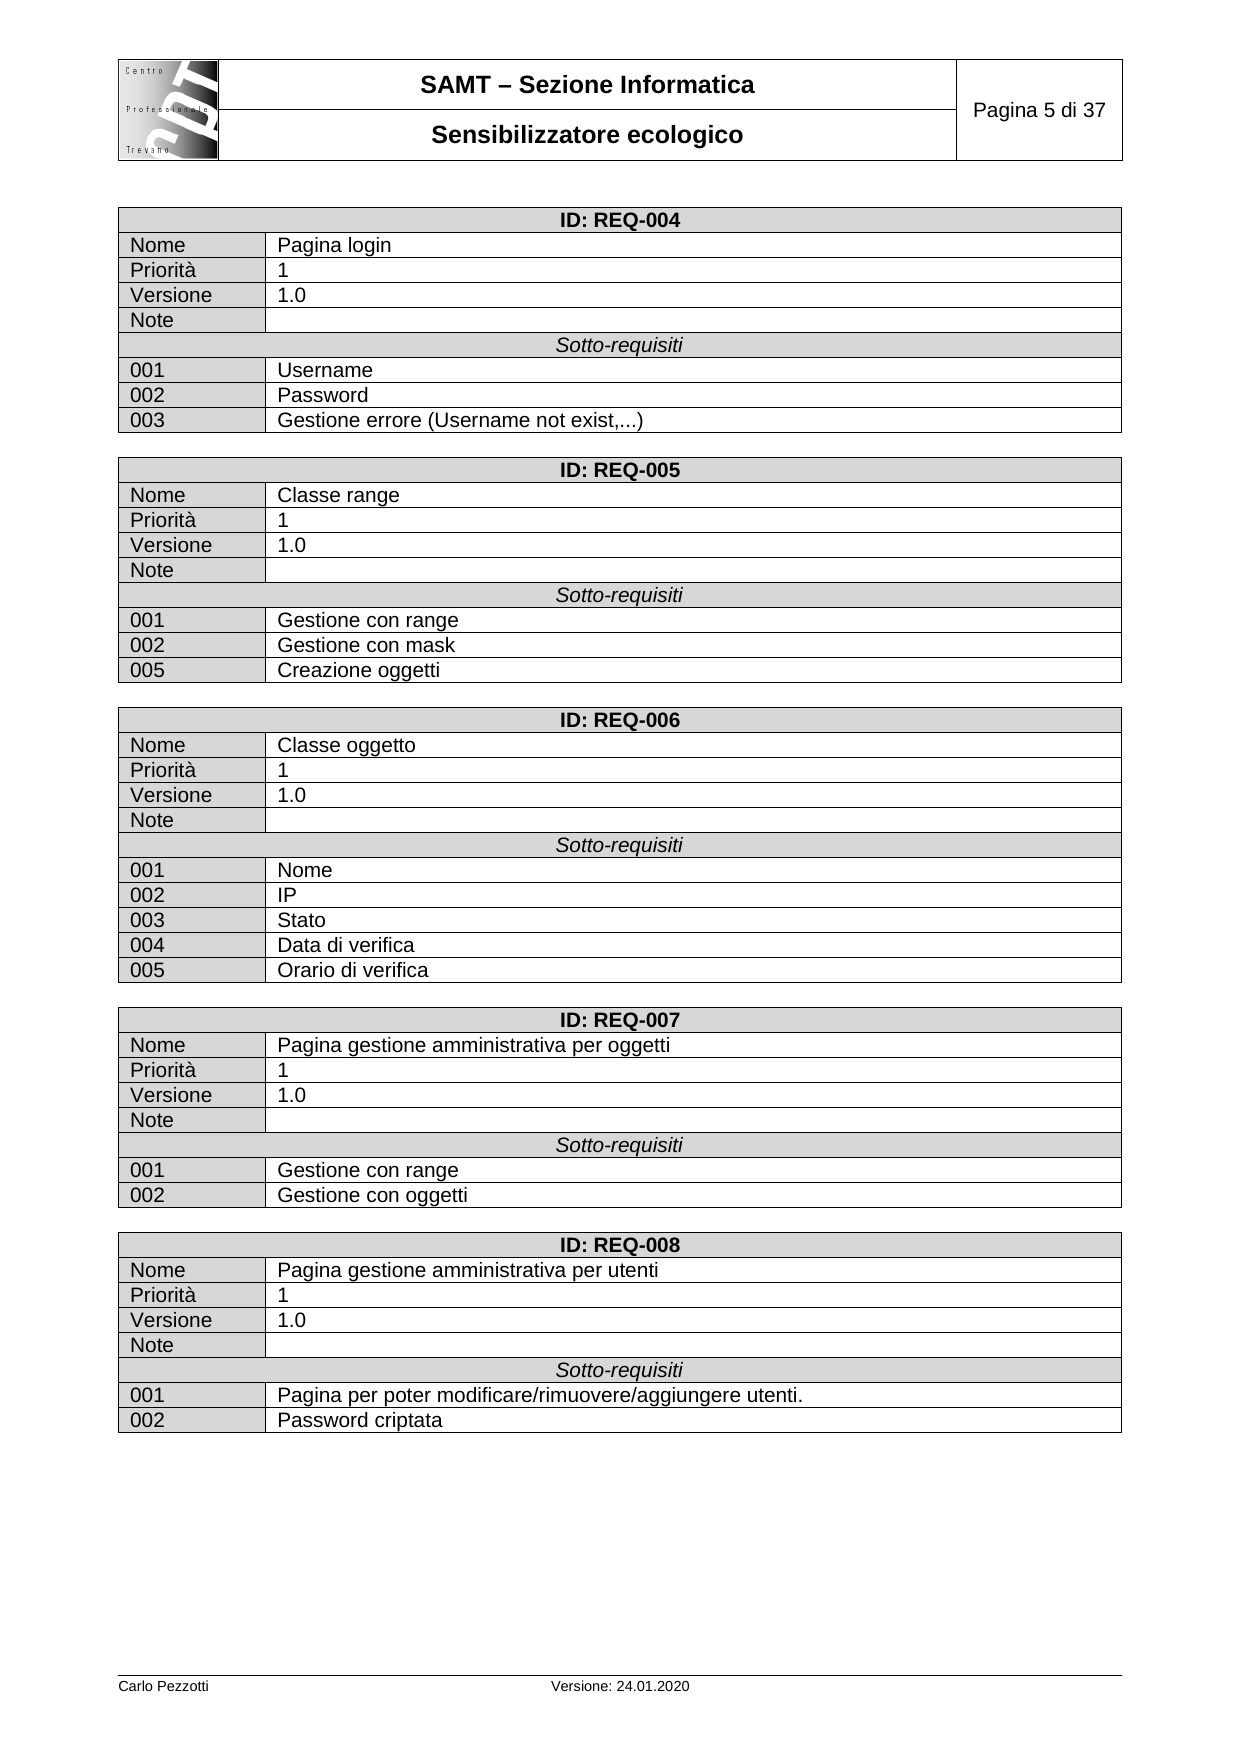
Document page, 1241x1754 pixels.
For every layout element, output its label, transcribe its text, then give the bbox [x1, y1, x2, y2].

table_cell Note [119, 558, 265, 582]
table_header ID: REQ-004 [680, 208, 1121, 232]
table_cell 1 [266, 508, 1121, 532]
table_cell [266, 1108, 1121, 1132]
table_cell Nome [266, 858, 1121, 882]
table_cell 1.0 [266, 1308, 1121, 1332]
table_cell Classe range [266, 483, 1121, 507]
table_cell 1.0 [266, 1083, 1121, 1107]
table_cell Classe oggetto [266, 733, 1121, 757]
table_cell [266, 1333, 1121, 1357]
table_cell 001 [119, 358, 265, 382]
table_cell 003 [119, 908, 265, 932]
table_cell Versione [119, 283, 265, 307]
table_cell 1 [266, 1058, 1121, 1082]
table_cell Priorità [119, 1058, 265, 1082]
table_cell [266, 808, 1121, 832]
table_cell 1 [266, 1283, 1121, 1307]
table_cell Versione [119, 1308, 265, 1332]
table_cell 1.0 [266, 283, 1121, 307]
table_cell [266, 558, 1121, 582]
table_cell Gestione con mask [266, 633, 1121, 657]
table_cell Nome [119, 733, 265, 757]
table_header ID: REQ-006 [119, 708, 1121, 732]
table_cell 1 [266, 758, 1121, 782]
table_cell 001 [119, 1383, 265, 1407]
table_cell Nome [119, 233, 265, 257]
table_cell Versione [119, 1083, 265, 1107]
table_cell Password criptata [266, 1408, 1121, 1432]
table_cell [266, 308, 1121, 332]
table_cell Sotto-requisiti [119, 333, 1121, 357]
table_cell Priorità [119, 1283, 265, 1307]
table_cell 004 [119, 933, 265, 957]
table_cell Username [266, 358, 1121, 382]
table_cell Nome [119, 483, 265, 507]
table_cell 005 [119, 658, 265, 682]
table_cell Gestione con range [266, 1158, 1121, 1182]
table_header ID: REQ-004 [119, 208, 560, 232]
table_cell Pagina per poter modificare/rimuovere/aggiungere utenti. [266, 1383, 1121, 1407]
table_cell 002 [119, 383, 265, 407]
table_cell 001 [119, 858, 265, 882]
table_cell Sotto-requisiti [119, 833, 1121, 857]
table_cell Note [119, 808, 265, 832]
table_cell Note [119, 1108, 265, 1132]
table_cell 002 [119, 883, 265, 907]
table_header ID: REQ-008 [119, 1233, 1121, 1257]
table_cell Nome [119, 1033, 265, 1057]
table_cell Gestione con range [266, 608, 1121, 632]
table_cell Data di verifica [266, 933, 1121, 957]
table_cell Pagina gestione amministrativa per oggetti [266, 1033, 1121, 1057]
table_cell IP [266, 883, 1121, 907]
table_cell Priorità [119, 508, 265, 532]
table_cell 002 [119, 1408, 265, 1432]
table_cell 001 [119, 608, 265, 632]
table_header ID: REQ-007 [119, 1008, 1121, 1032]
table_cell Priorità [119, 758, 265, 782]
table_cell 003 [119, 408, 265, 432]
table_cell 002 [119, 1183, 265, 1207]
table_cell Sotto-requisiti [119, 1133, 1121, 1157]
table_cell Pagina gestione amministrativa per utenti [266, 1258, 1121, 1282]
table_cell Sotto-requisiti [119, 1358, 1121, 1382]
table_cell Versione [119, 533, 265, 557]
table_cell 001 [119, 1158, 265, 1182]
table_cell 1.0 [266, 533, 1121, 557]
table_cell Pagina login [266, 233, 1121, 257]
table_cell Priorità [119, 258, 265, 282]
table_cell Note [119, 1333, 265, 1357]
table_cell Gestione errore (Username not exist,...) [266, 408, 1121, 432]
table_cell Note [119, 308, 265, 332]
table_cell 1.0 [266, 783, 1121, 807]
table_cell Stato [266, 908, 1121, 932]
table_cell 005 [119, 958, 265, 982]
table_cell Orario di verifica [266, 958, 1121, 982]
picture [118, 60, 218, 159]
table_cell Password [266, 383, 1121, 407]
table_cell 002 [119, 633, 265, 657]
table_cell Versione [119, 783, 265, 807]
table_cell Creazione oggetti [266, 658, 1121, 682]
table_cell Gestione con oggetti [266, 1183, 1121, 1207]
table_header ID: REQ-005 [119, 458, 1121, 482]
table_cell 1 [266, 258, 1121, 282]
table_cell Sotto-requisiti [119, 583, 1121, 607]
table_cell Nome [119, 1258, 265, 1282]
